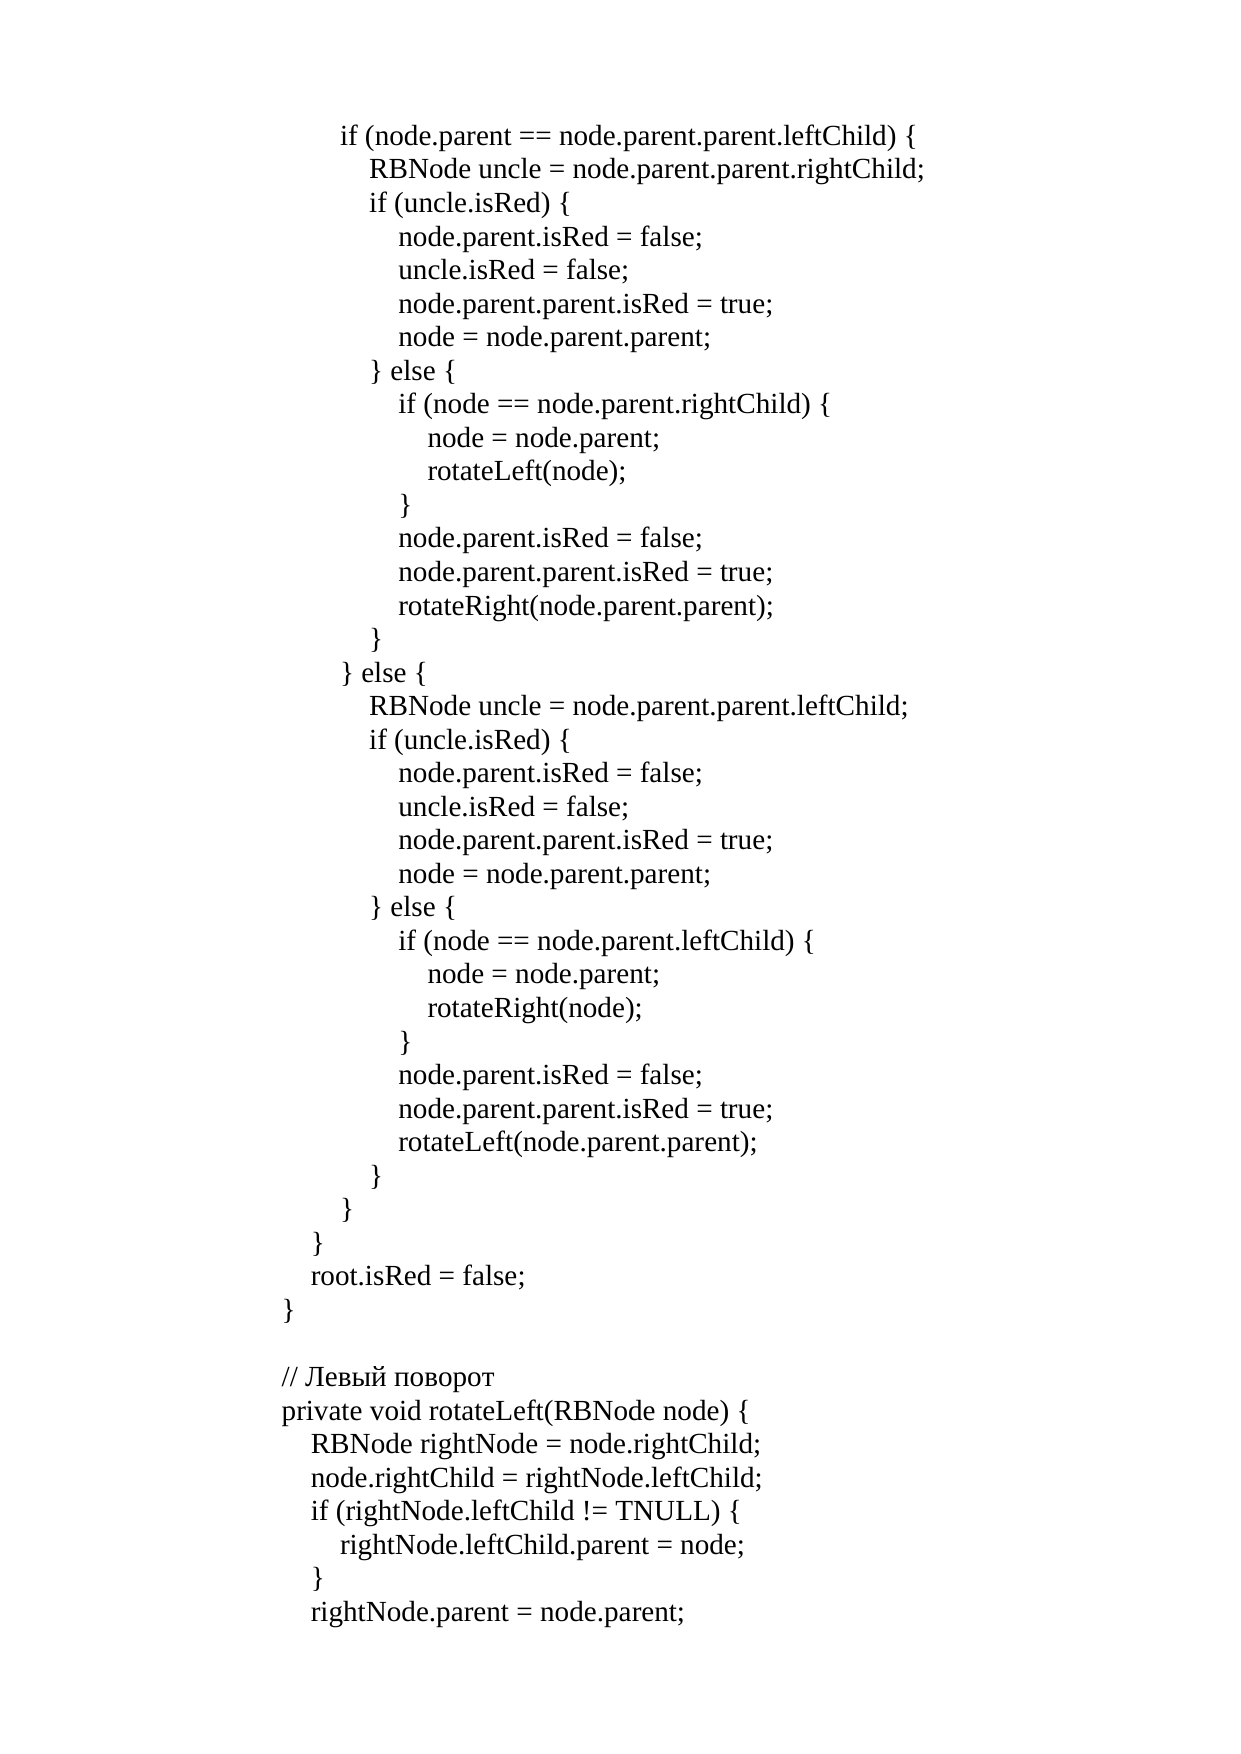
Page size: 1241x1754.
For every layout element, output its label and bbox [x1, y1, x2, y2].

list [215, 118, 1152, 1627]
